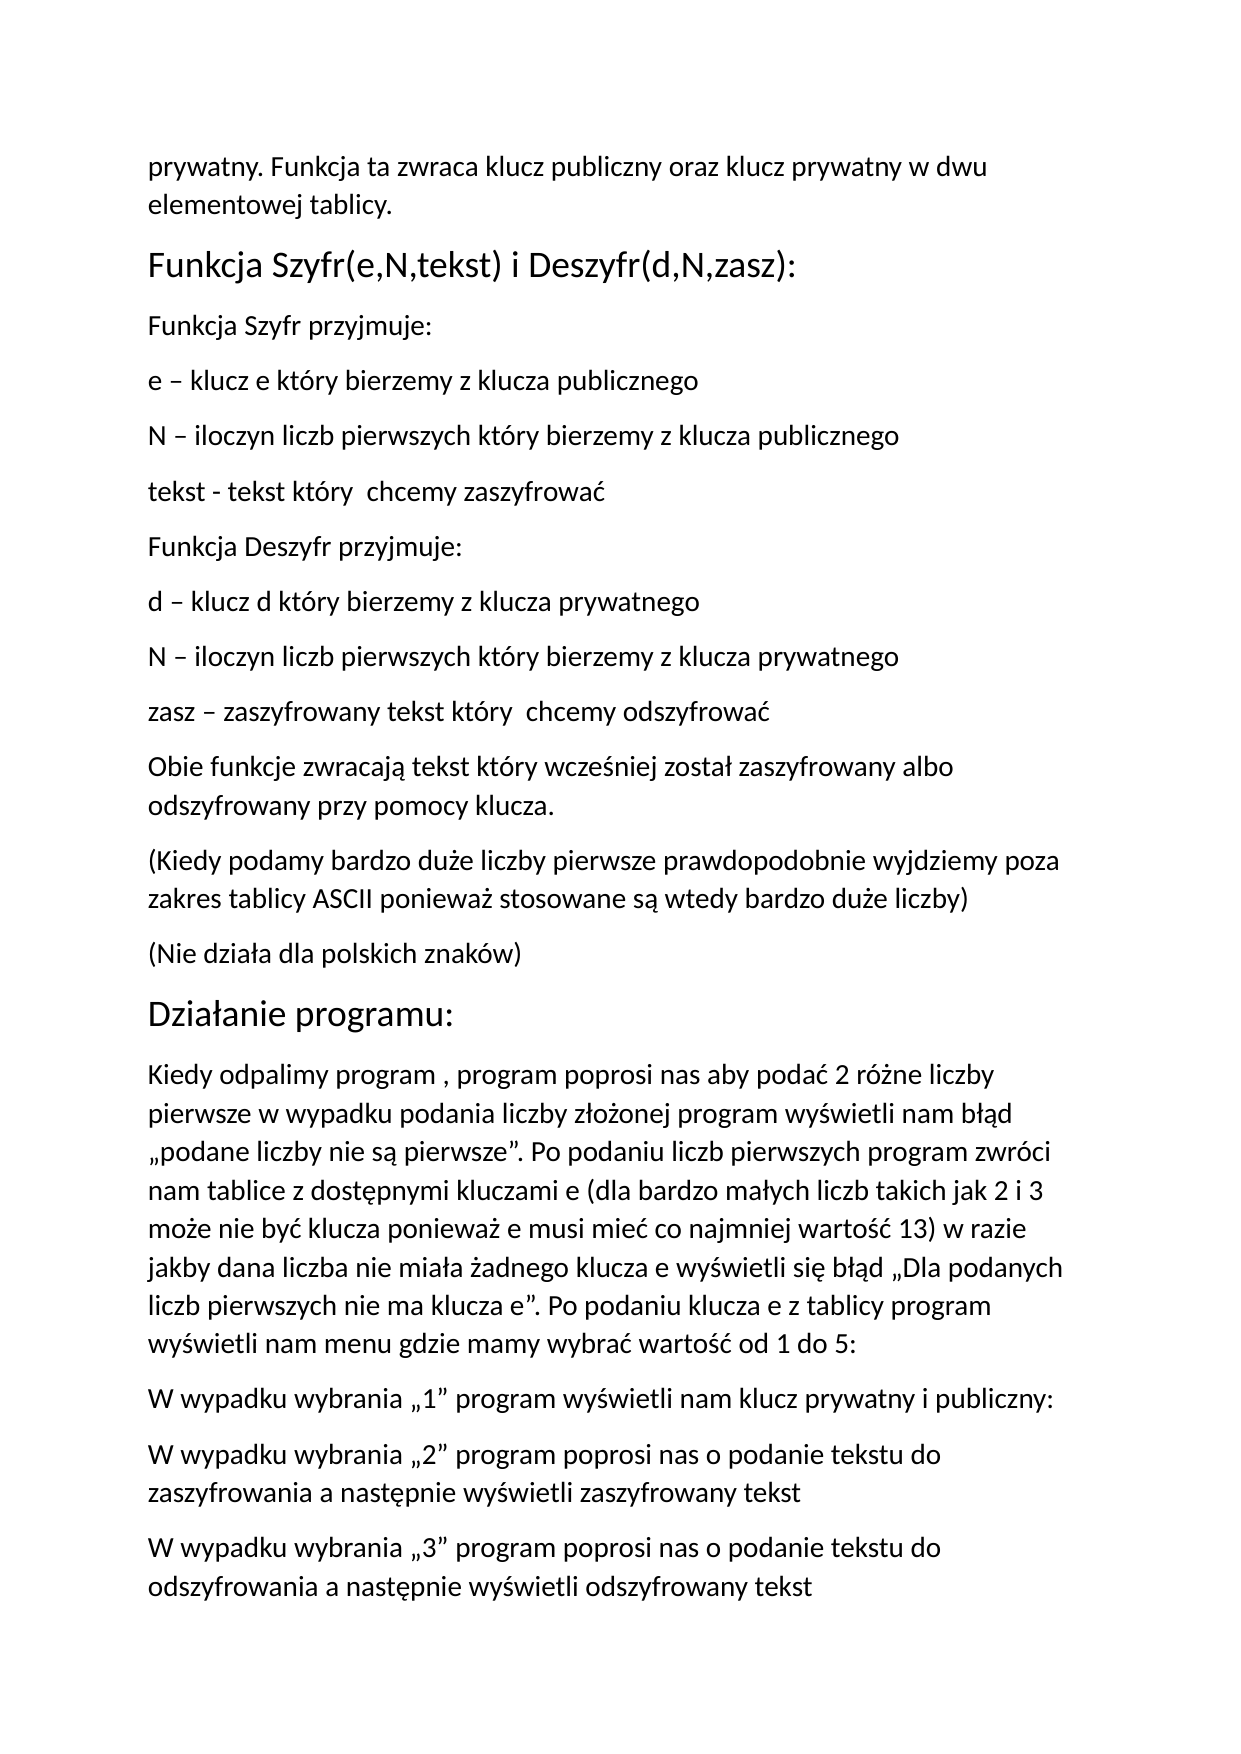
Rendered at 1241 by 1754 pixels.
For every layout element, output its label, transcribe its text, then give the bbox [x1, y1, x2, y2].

text Kiedy odpalimy program , program poprosi nas aby podać 2 różne liczby pierwsze w wypadku podania liczby złożonej program wyświetli nam błąd „podane liczby nie są pierwsze”. Po podaniu liczb pierwszych program zwróci nam tablice z dostępnymi kluczami e (dla bardzo małych liczb takich jak 2 i 3 może nie być klucza ponieważ e musi mieć co najmniej wartość 13) w razie jakby dana liczba nie miała żadnego klucza e wyświetli się błąd „Dla podanych liczb pierwszych nie ma klucza e”. Po podaniu klucza e z tablicy program wyświetli nam menu gdzie mamy wybrać wartość od 1 do 5: [148, 1056, 1093, 1361]
text W wypadku wybrania „1” program wyświetli nam klucz prywatny i publiczny: [148, 1381, 1093, 1416]
text Funkcja Szyfr przyjmuje: [148, 307, 1093, 343]
text W wypadku wybrania „3” program poprosi nas o podanie tekstu do odszyfrowania a następnie wyświetli odszyfrowany tekst [148, 1529, 1093, 1603]
text Funkcja Deszyfr przyjmuje: [148, 528, 1093, 563]
text Działanie programu: [148, 990, 1093, 1036]
text Obie funkcje zwracają tekst który wcześniej został zaszyfrowany albo odszyfrowany przy pomocy klucza. [148, 748, 1093, 822]
text N – iloczyn liczb pierwszych który bierzemy z klucza publicznego [148, 417, 1093, 453]
text N – iloczyn liczb pierwszych który bierzemy z klucza prywatnego [148, 638, 1093, 673]
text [148, 148, 1093, 222]
text Funkcja Szyfr(e,N,tekst) i Deszyfr(d,N,zasz): [148, 241, 1093, 287]
text e – klucz e który bierzemy z klucza publicznego [148, 362, 1093, 398]
text (Nie działa dla polskich znaków) [148, 935, 1093, 971]
text zasz – zaszyfrowany tekst który chcemy odszyfrować [148, 693, 1093, 729]
text W wypadku wybrania „2” program poprosi nas o podanie tekstu do zaszyfrowania a następnie wyświetli zaszyfrowany tekst [148, 1436, 1093, 1510]
text tekst - tekst który chcemy zaszyfrować [148, 473, 1093, 508]
text (Kiedy podamy bardzo duże liczby pierwsze prawdopodobnie wyjdziemy poza zakres tablicy ASCII ponieważ stosowane są wtedy bardzo duże liczby) [148, 842, 1093, 916]
text d – klucz d który bierzemy z klucza prywatnego [148, 583, 1093, 618]
